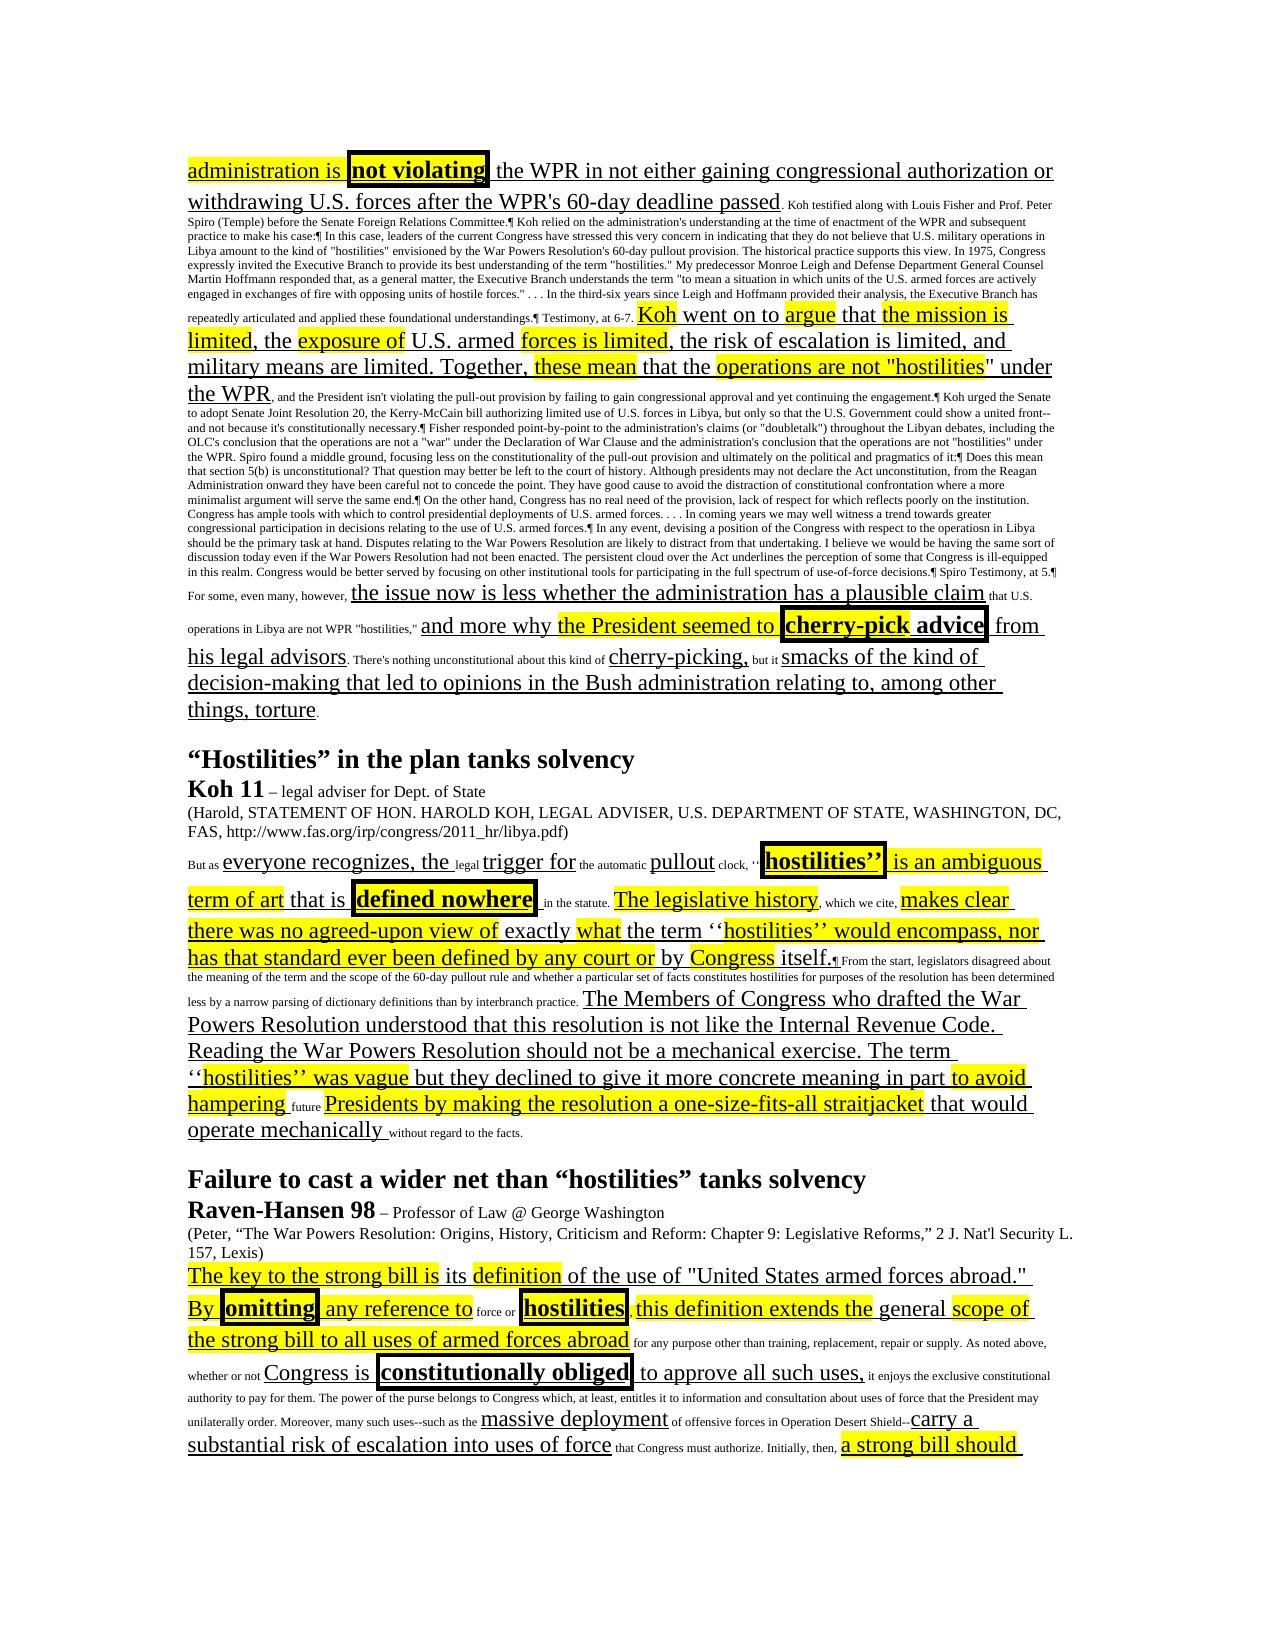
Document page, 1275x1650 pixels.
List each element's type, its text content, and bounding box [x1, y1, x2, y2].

text Raven-Hansen 98 – Professor of Law @ George Washington [187, 1195, 1087, 1223]
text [187, 1262, 1057, 1458]
text (Peter, “The War Powers Resolution: Origins, History, Criticism and Reform: Chapter 9: Legislative Reforms,” 2 J. Nat'l Security L. 157, Lexis) [187, 1223, 1087, 1262]
text Koh 11 – legal adviser for Dept. of State [187, 774, 1087, 803]
subtitle Failure to cast a wider net than “hostilities” tanks solvency [187, 1163, 1087, 1195]
text (Harold, STATEMENT OF HON. HAROLD KOH, LEGAL ADVISER, U.S. DEPARTMENT OF STATE, WASHINGTON, DC, FAS, http://www.fas.org/irp/congress/2011_hr/libya.pdf) [187, 803, 1087, 841]
text But as everyone recognizes, the legal trigger for the automatic pullout clock, ‘‘hostilities’’ is an ambiguous term of art that is defined nowhere in the statute. The legislative history, which we cite, makes clear there was no agreed-upon view of exactly what the term ‘‘hostilities’’ would encompass, nor has that standard ever been defined by any court or by Congress itself.¶ From the start, legislators disagreed about the meaning of the term and the scope of the 60-day pullout rule and whether a particular set of facts constitutes hostilities for purposes of the resolution has been determined less by a narrow parsing of dictionary definitions than by interbranch practice. The Members of Congress who drafted the War Powers Resolution understood that this resolution is not like the Internal Revenue Code. Reading the War Powers Resolution should not be a mechanical exercise. The term ‘‘hostilities’’ was vague but they declined to give it more concrete meaning in part to avoid hampering future Presidents by making the resolution a one-size-fits-all straitjacket that would operate mechanically without regard to the facts. [187, 841, 1057, 1143]
subtitle “Hostilities” in the plan tanks solvency [187, 743, 1087, 774]
